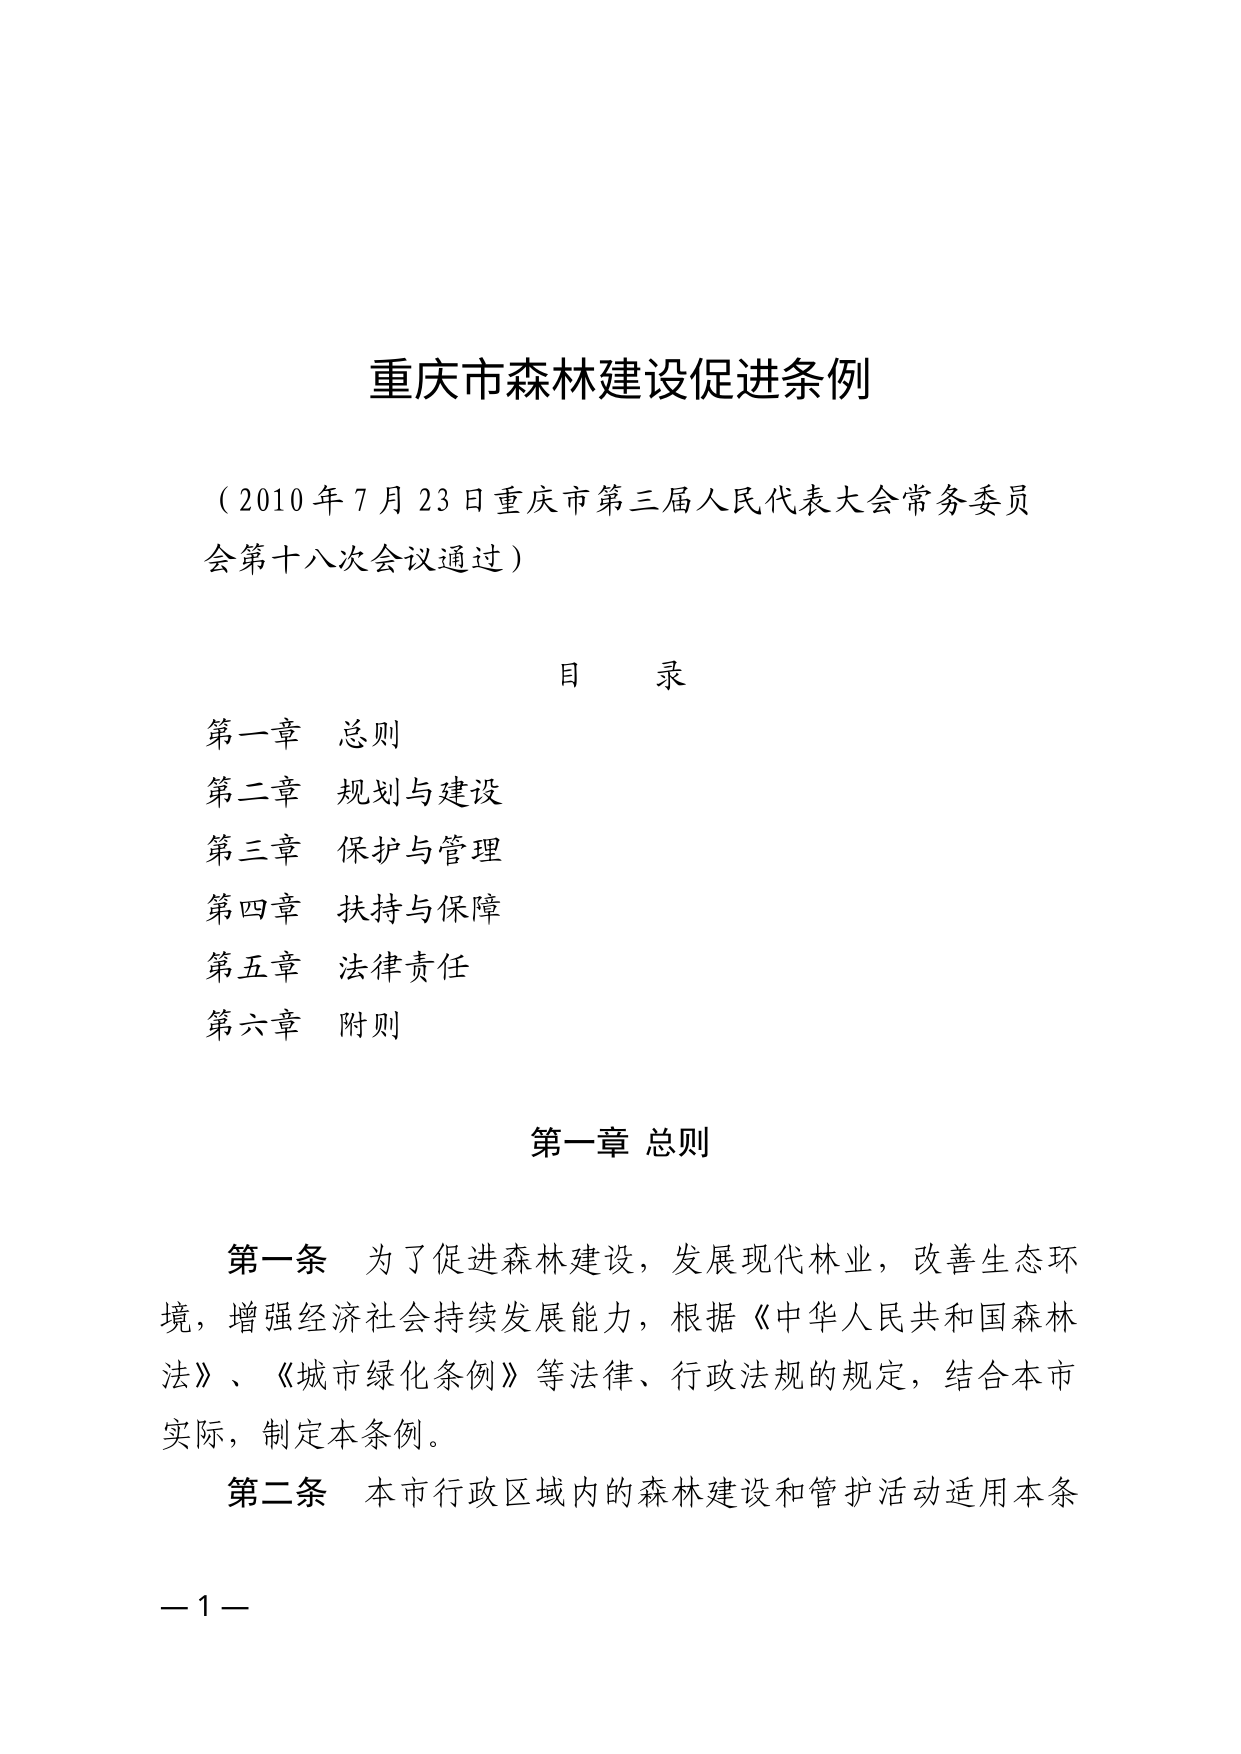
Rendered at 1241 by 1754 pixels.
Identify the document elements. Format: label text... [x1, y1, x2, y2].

text 第三章 保护与管理 [203, 816, 1081, 874]
text 目 录 [159, 641, 1081, 699]
text 第四章 扶持与保障 [203, 874, 1081, 933]
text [159, 1458, 1081, 1516]
text 第二章 规划与建设 [203, 758, 1081, 816]
text （2010年7月23日重庆市第三届人民代表大会常务委员会第十八次会议通过） [203, 466, 1037, 583]
text 重庆市森林建设促进条例 [159, 349, 1081, 408]
text 第一章 总则 [203, 699, 1081, 758]
text 第六章 附则 [203, 991, 1081, 1049]
text 第五章 法律责任 [203, 933, 1081, 991]
text 第一条 为了促进森林建设，发展现代林业，改善生态环境，增强经济社会持续发展能力，根据《中华人民共和国森林法》、《城市绿化条例》等法律、行政法规的规定，结合本市实际，制定本条例。 [159, 1224, 1081, 1458]
text 第一章 总则 [159, 1108, 1081, 1166]
